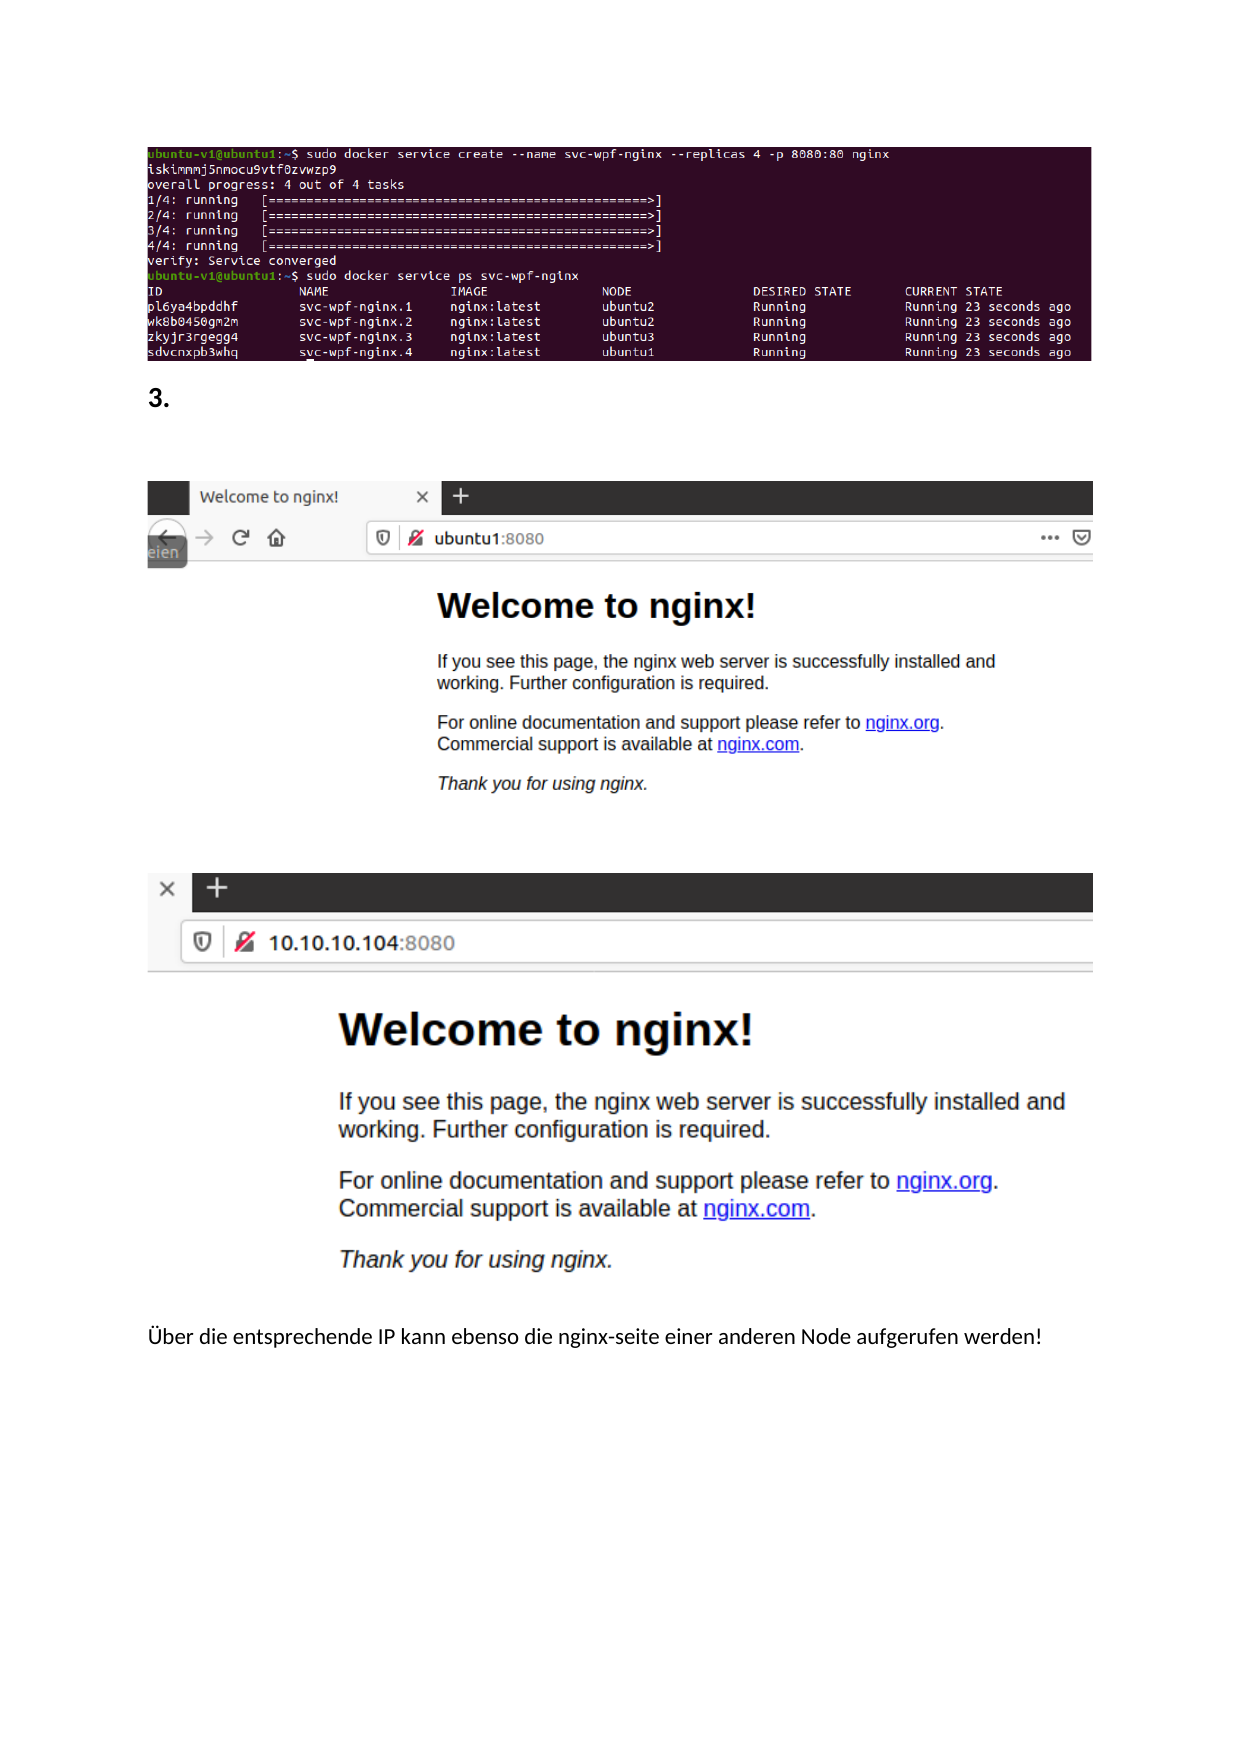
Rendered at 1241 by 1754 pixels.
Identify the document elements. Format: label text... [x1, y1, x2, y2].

picture [147, 481, 1093, 808]
text 3. [148, 379, 1093, 414]
text Über die entsprechende IP kann ebenso die nginx-seite einer anderen Node aufgerufen werden! [148, 1322, 1093, 1350]
picture [147, 873, 1093, 1303]
picture [147, 147, 1092, 361]
